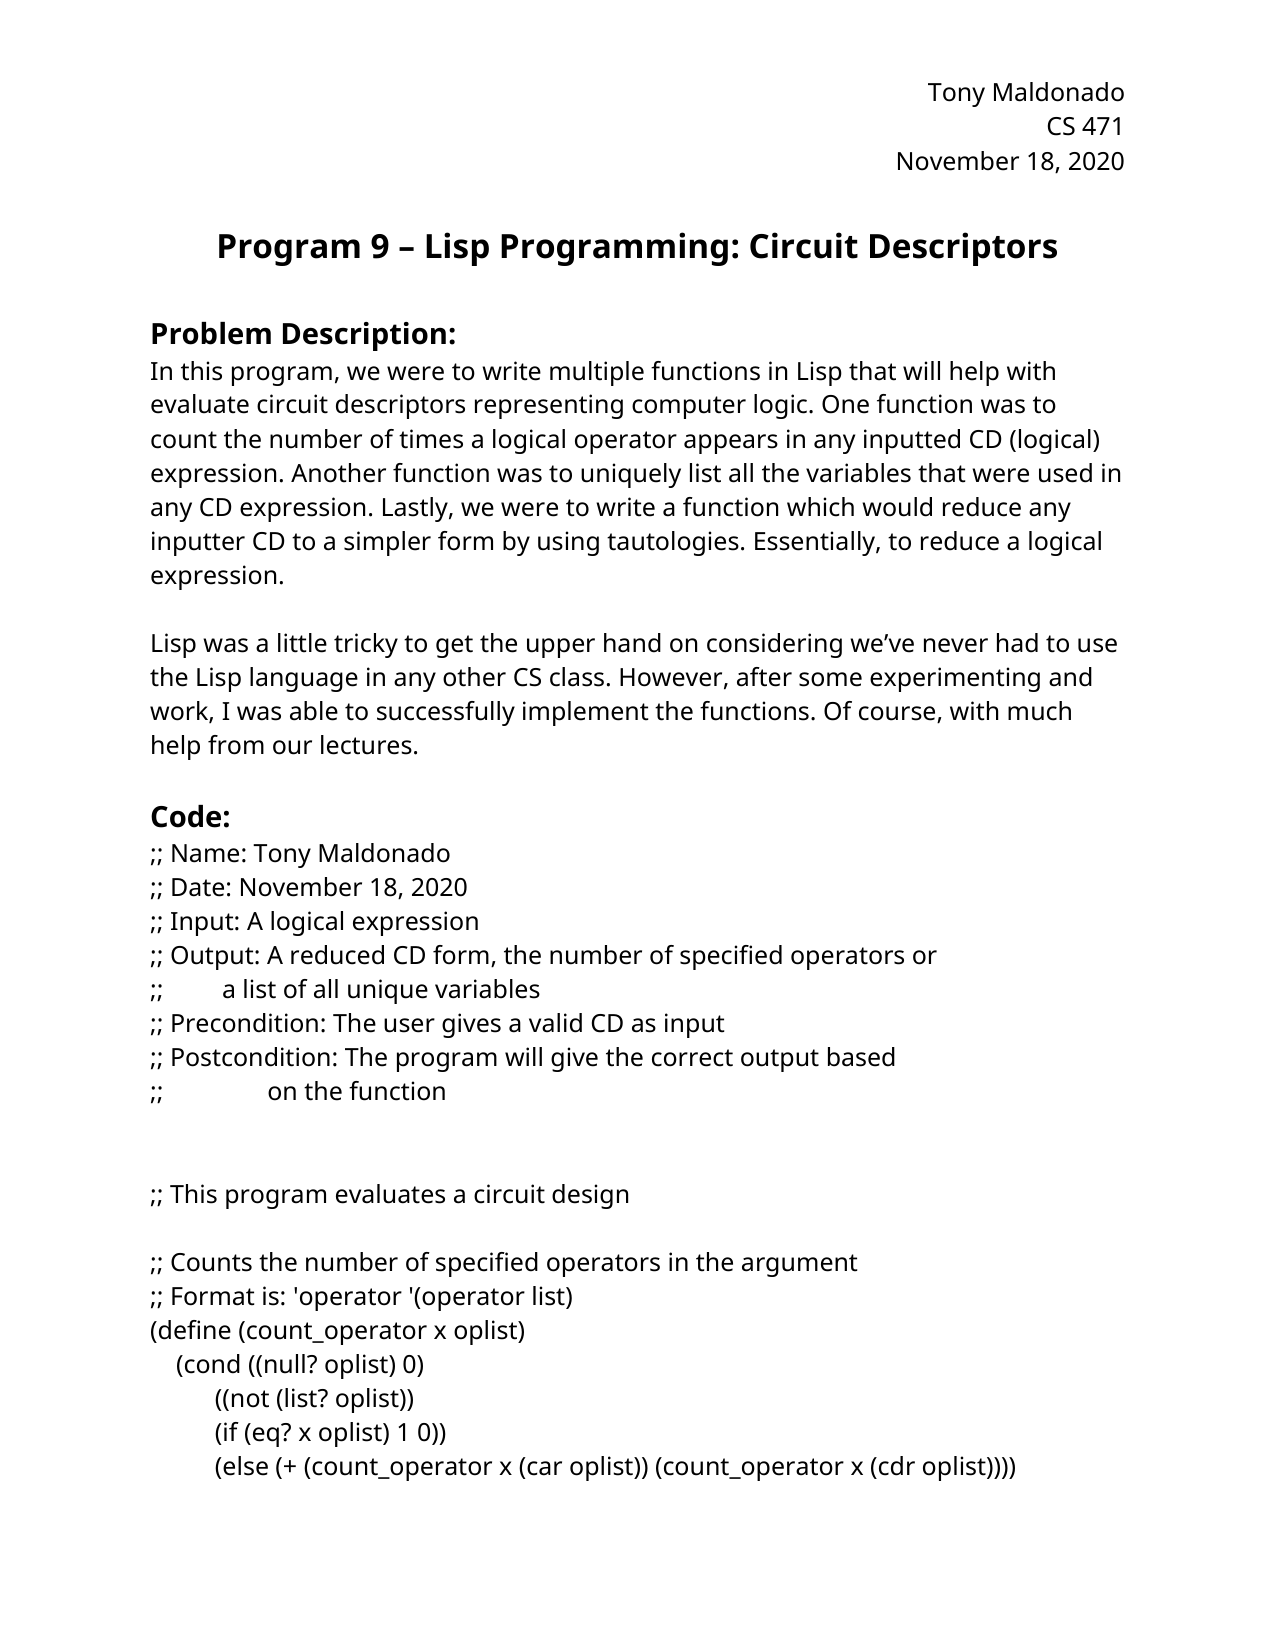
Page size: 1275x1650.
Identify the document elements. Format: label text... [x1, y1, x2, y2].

text ;; Output: A reduced CD form, the number of specified operators or [150, 938, 1125, 972]
text Lisp was a little tricky to get the upper hand on considering we’ve never had to use the Lisp language in any other CS class. However, after some experimenting and work, I was able to successfully implement the functions. Of course, with much help from our lectures. [150, 626, 1125, 762]
text In this program, we were to write multiple functions in Lisp that will help with evaluate circuit descriptors representing computer logic. One function was to count the number of times a logical operator appears in any inputted CD (logical) expression. Another function was to uniquely list all the variables that were used in any CD expression. Lastly, we were to write a function which would reduce any inputter CD to a simpler form by using tautologies. Essentially, to reduce a logical expression. [150, 353, 1125, 592]
text ;; a list of all unique variables [150, 972, 1125, 1006]
text ;; Name: Tony Maldonado [150, 836, 1125, 870]
text Problem Description: [150, 313, 1125, 353]
text ;; Format is: 'operator '(operator list) [150, 1278, 1125, 1312]
text ;; Counts the number of specified operators in the argument [150, 1244, 1125, 1278]
text (else (+ (count_operator x (car oplist)) (count_operator x (cdr oplist)))) [150, 1449, 1125, 1483]
text ;; Postcondition: The program will give the correct output based [150, 1040, 1125, 1074]
text ((not (list? oplist)) [150, 1381, 1125, 1415]
text (cond ((null? oplist) 0) [150, 1347, 1125, 1381]
text ;; Input: A logical expression [150, 904, 1125, 938]
text ;; Precondition: The user gives a valid CD as input [150, 1006, 1125, 1040]
text ;; on the function [150, 1074, 1125, 1108]
text (if (eq? x oplist) 1 0)) [150, 1415, 1125, 1449]
text ;; Date: November 18, 2020 [150, 870, 1125, 904]
text (define (count_operator x oplist) [150, 1312, 1125, 1347]
text ;; This program evaluates a circuit design [150, 1176, 1125, 1210]
text Code: [150, 796, 1125, 836]
text Program 9 – Lisp Programming: Circuit Descriptors [150, 223, 1125, 268]
